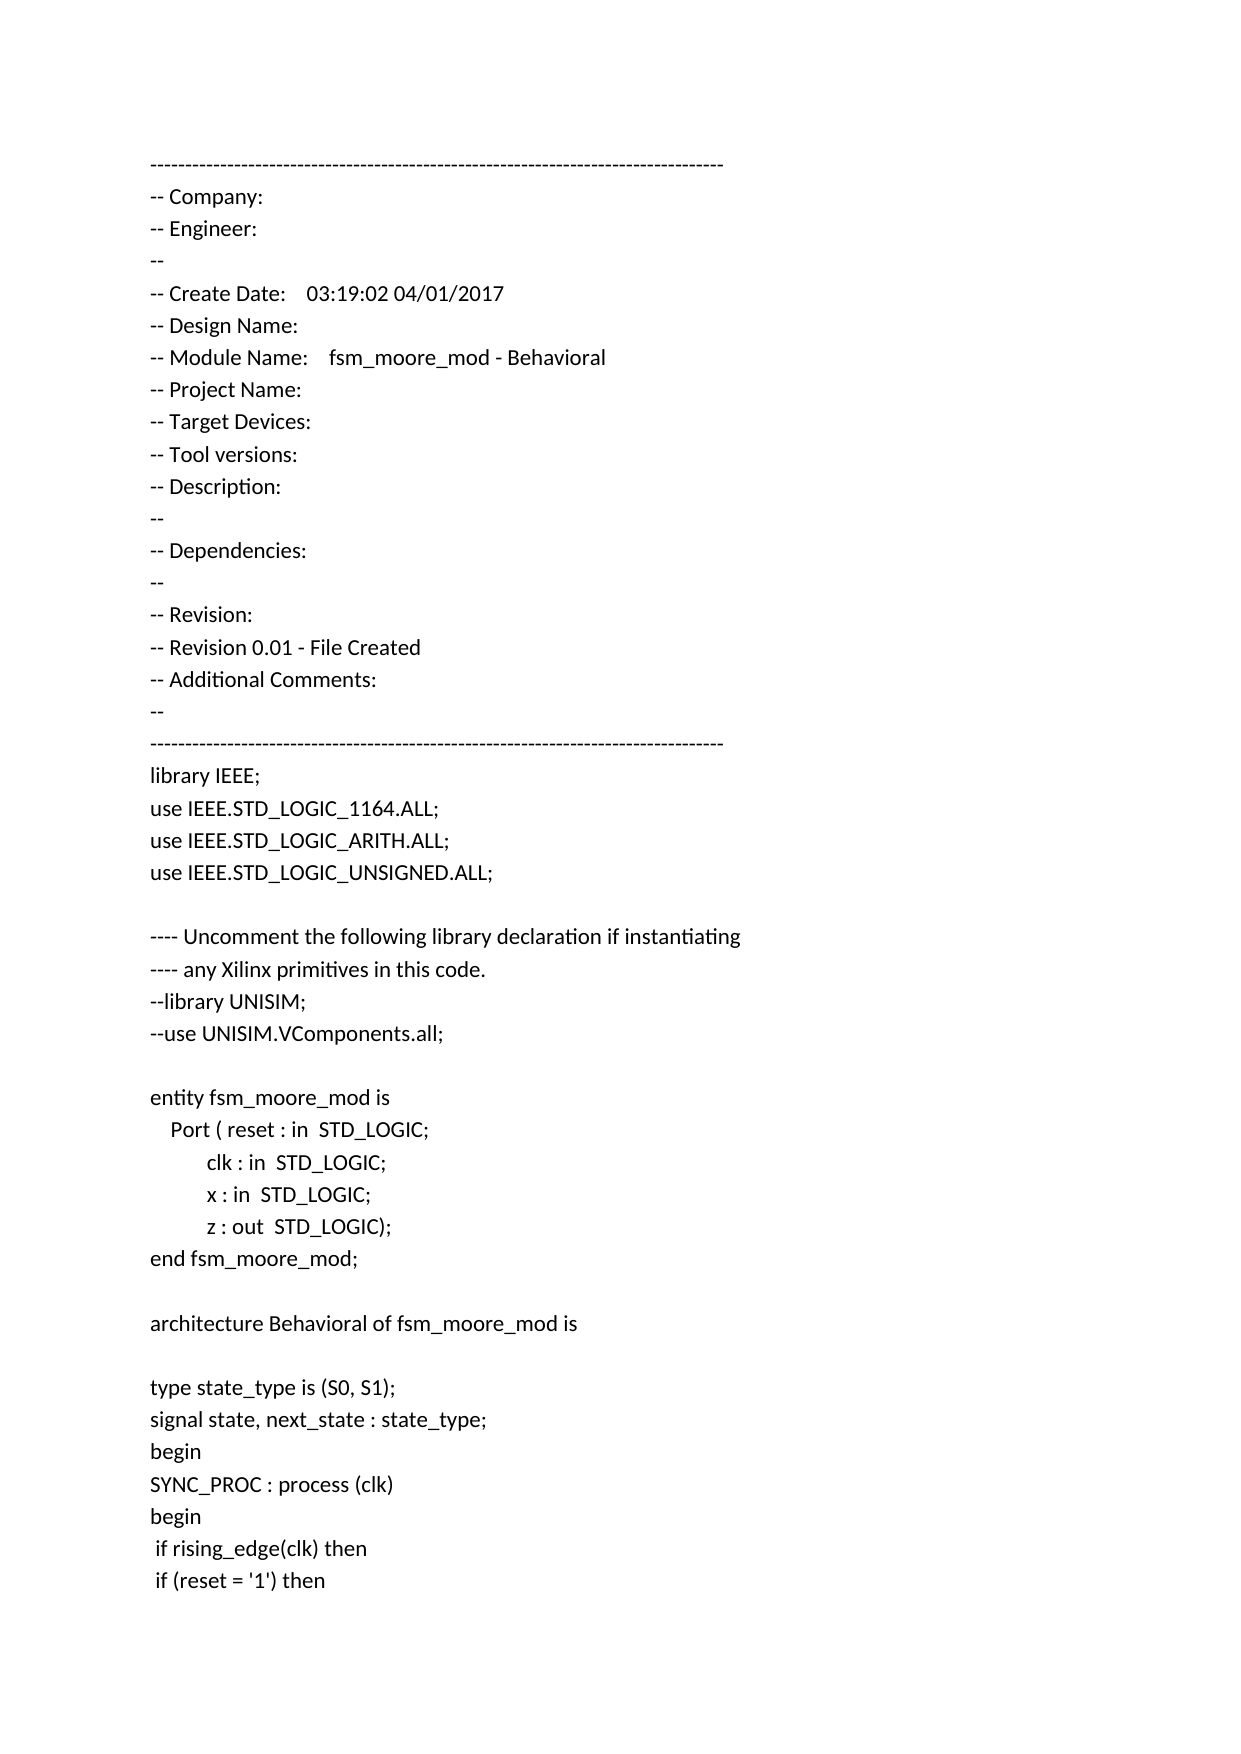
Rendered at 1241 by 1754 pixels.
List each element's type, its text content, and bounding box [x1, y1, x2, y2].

text begin [150, 1502, 1090, 1530]
text begin [150, 1437, 1090, 1466]
text Port ( reset : in STD_LOGIC; [150, 1116, 1090, 1144]
text -- Module Name: fsm_moore_mod - Behavioral [150, 343, 1090, 371]
text ---- any Xilinx primitives in this code. [150, 955, 1090, 983]
text -- Project Name: [150, 375, 1090, 403]
text -- [150, 247, 1090, 274]
text library IEEE; [150, 762, 1090, 789]
text -- Design Name: [150, 311, 1090, 339]
text use IEEE.STD_LOGIC_1164.ALL; [150, 794, 1090, 822]
text -- Description: [150, 472, 1090, 500]
text --use UNISIM.VComponents.all; [150, 1019, 1090, 1047]
text signal state, next_state : state_type; [150, 1405, 1090, 1433]
text if rising_edge(clk) then [150, 1534, 1090, 1562]
text use IEEE.STD_LOGIC_ARITH.ALL; [150, 826, 1090, 854]
text -- Dependencies: [150, 536, 1090, 564]
text ---------------------------------------------------------------------------------- [150, 729, 1090, 757]
text -- Revision: [150, 601, 1090, 629]
text ---------------------------------------------------------------------------------- [150, 150, 1090, 178]
text -- [150, 504, 1090, 532]
text entity fsm_moore_mod is [150, 1083, 1090, 1111]
text -- Revision 0.01 - File Created [150, 633, 1090, 661]
text -- Additional Comments: [150, 665, 1090, 693]
text if (reset = '1') then [150, 1566, 1090, 1594]
text -- Engineer: [150, 214, 1090, 242]
text z : out STD_LOGIC); [150, 1212, 1090, 1240]
text end fsm_moore_mod; [150, 1244, 1090, 1272]
text -- Target Devices: [150, 407, 1090, 436]
text --library UNISIM; [150, 987, 1090, 1015]
text ---- Uncomment the following library declaration if instantiating [150, 922, 1090, 951]
text -- Company: [150, 182, 1090, 210]
text architecture Behavioral of fsm_moore_mod is [150, 1309, 1090, 1337]
text SYNC_PROC : process (clk) [150, 1470, 1090, 1498]
text x : in STD_LOGIC; [150, 1180, 1090, 1208]
text -- Create Date: 03:19:02 04/01/2017 [150, 279, 1090, 307]
text -- [150, 568, 1090, 596]
text use IEEE.STD_LOGIC_UNSIGNED.ALL; [150, 858, 1090, 886]
text type state_type is (S0, S1); [150, 1373, 1090, 1401]
text -- [150, 697, 1090, 725]
text clk : in STD_LOGIC; [150, 1148, 1090, 1176]
text -- Tool versions: [150, 440, 1090, 468]
